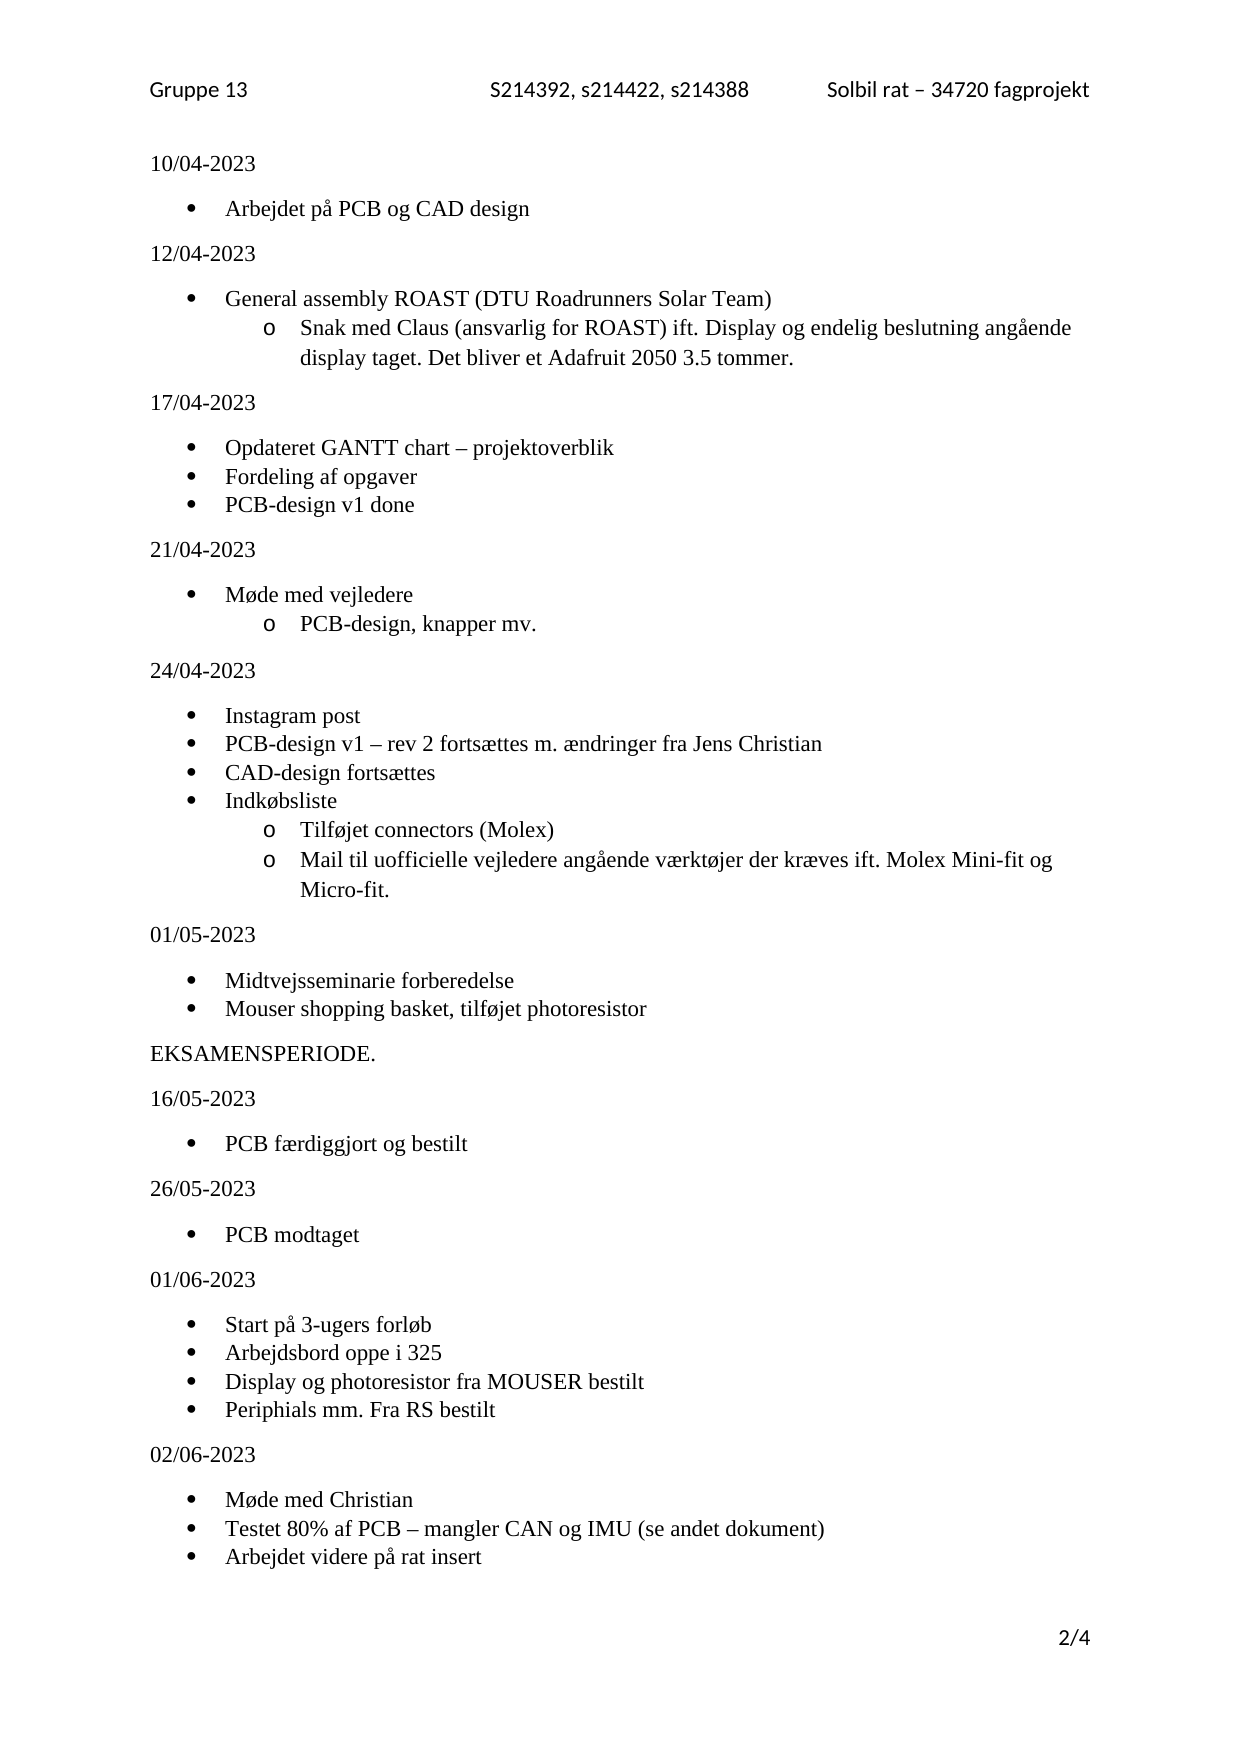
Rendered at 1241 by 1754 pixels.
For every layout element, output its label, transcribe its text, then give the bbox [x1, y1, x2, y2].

list Start på 3-ugers forløb [187, 1311, 1090, 1337]
text EKSAMENSPERIODE. [150, 1040, 1090, 1067]
list PCB-design, knapper mv. [262, 610, 1090, 638]
text 02/06-2023 [150, 1441, 1090, 1468]
list Tilføjet connectors (Molex) [262, 816, 1090, 844]
text 16/05-2023 [150, 1085, 1090, 1112]
list Display og photoresistor fra MOUSER bestilt [187, 1368, 1090, 1394]
list Mail til uofficielle vejledere angående værktøjer der kræves ift. Molex Mini-fit og Micro-fit. [262, 846, 1090, 903]
list Møde med Christian [187, 1486, 1090, 1513]
text 17/04-2023 [150, 389, 1090, 416]
text 01/06-2023 [150, 1266, 1090, 1292]
list PCB-design v1 – rev 2 fortsættes m. ændringer fra Jens Christian [187, 730, 1090, 757]
list Mouser shopping basket, tilføjet photoresistor [187, 995, 1090, 1021]
text 24/04-2023 [150, 657, 1090, 683]
list Arbejdet på PCB og CAD design [187, 195, 1090, 221]
list PCB-design v1 done [187, 491, 1090, 517]
text 10/04-2023 [150, 150, 1090, 176]
list PCB modtaget [187, 1221, 1090, 1247]
list Periphials mm. Fra RS bestilt [187, 1396, 1090, 1422]
text 12/04-2023 [150, 240, 1090, 267]
list Opdateret GANTT chart – projektoverblik [187, 434, 1090, 461]
list Indkøbsliste [187, 787, 1090, 814]
text 21/04-2023 [150, 536, 1090, 563]
list Midtvejsseminarie forberedelse [187, 967, 1090, 993]
list PCB færdiggjort og bestilt [187, 1130, 1090, 1157]
list Instagram post [187, 702, 1090, 728]
list Snak med Claus (ansvarlig for ROAST) ift. Display og endelig beslutning angående display taget. Det bliver et Adafruit 2050 3.5 tommer. [262, 314, 1090, 370]
list Møde med vejledere [187, 581, 1090, 608]
list Arbejdsbord oppe i 325 [187, 1339, 1090, 1366]
list Arbejdet videre på rat insert [187, 1543, 1090, 1569]
text 26/05-2023 [150, 1176, 1090, 1202]
list Testet 80% af PCB – mangler CAN og IMU (se andet dokument) [187, 1515, 1090, 1541]
list General assembly ROAST (DTU Roadrunners Solar Team) [187, 285, 1090, 312]
text 01/05-2023 [150, 922, 1090, 948]
list Fordeling af opgaver [187, 463, 1090, 489]
list CAD-design fortsættes [187, 759, 1090, 785]
